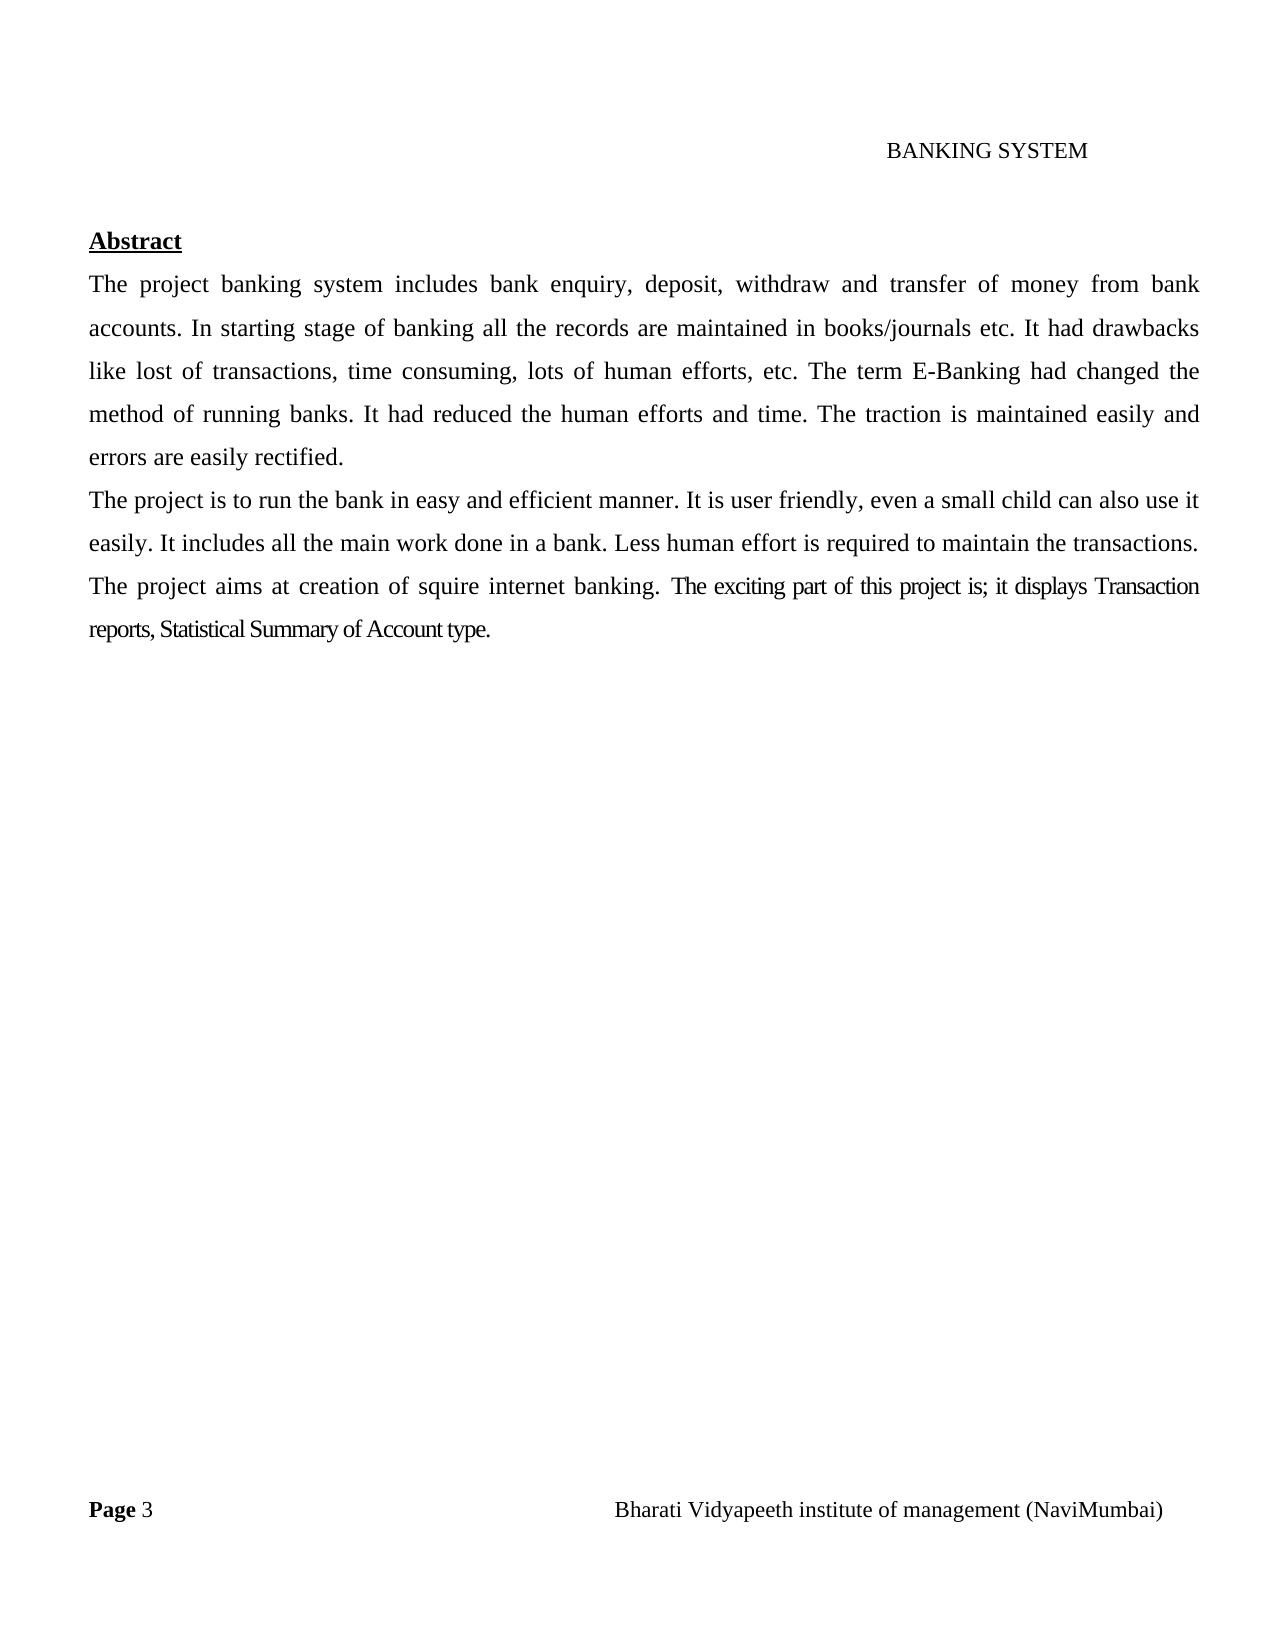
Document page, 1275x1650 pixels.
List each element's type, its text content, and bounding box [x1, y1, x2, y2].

text The project is to run the bank in easy and efficient manner. It is user friendly, even a small child can also use it easily. It includes all the main work done in a bank. Less human effort is required to maintain the transactions. The project aims at creation of squire internet banking. The exciting part of this project is; it displays Transaction reports, Statistical Summary of Account type. [89, 485, 1201, 643]
text The project banking system includes bank enquiry, deposit, withdraw and transfer of money from bank accounts. In starting stage of banking all the records are maintained in books/journals etc. It had drawbacks like lost of transactions, time consuming, lots of human efforts, etc. The term E-Banking had changed the method of running banks. It had reduced the human efforts and time. The traction is maintained easily and errors are easily rectified. [89, 269, 1201, 471]
text Abstract [89, 226, 1201, 255]
